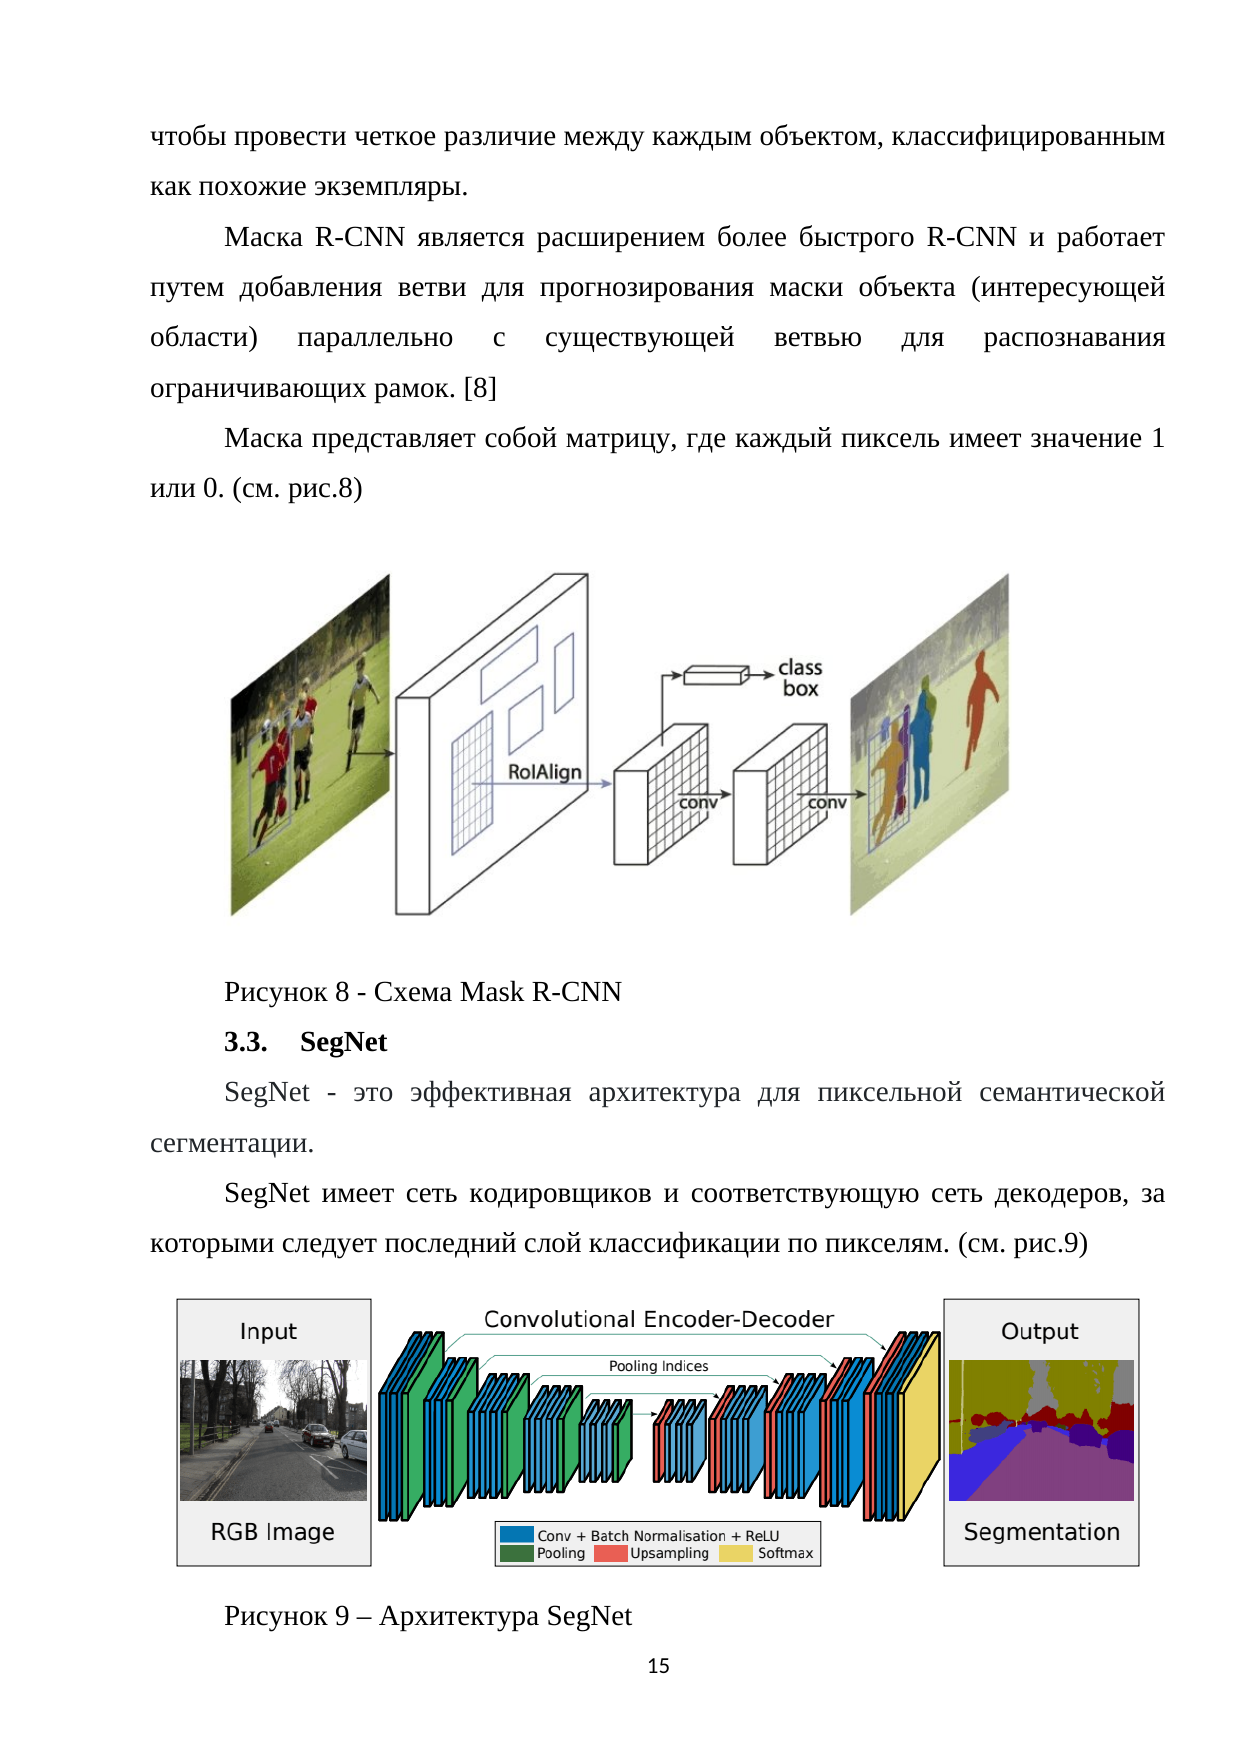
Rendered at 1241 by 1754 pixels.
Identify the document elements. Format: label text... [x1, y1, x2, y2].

subtitle SegNet [150, 1024, 1166, 1058]
text Маска R-CNN является расширением более быстрого R-CNN и работает путем добавления ветви для прогнозирования маски объекта (интересующей области) параллельно с существующей ветвью для распознавания ограничивающих рамок. [8] [150, 219, 1166, 403]
text SegNet имеет сеть кодировщиков и соответствующую сеть декодеров, за которыми следует последний слой классификации по пикселям. (см. рис.9) [150, 1175, 1166, 1259]
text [150, 118, 1166, 202]
text SegNet - это эффективная архитектура для пиксельной семантической сегментации. [150, 1074, 1166, 1158]
text Маска представляет собой матрицу, где каждый пиксель имеет значение 1 или 0. (см. рис.8) [150, 420, 1166, 504]
text Рисунок 8 - Схема Mask R-CNN [150, 974, 1166, 1007]
picture [223, 520, 1015, 960]
text Рисунок 9 – Архитектура SegNet [150, 1598, 1166, 1631]
picture [150, 1275, 1160, 1584]
